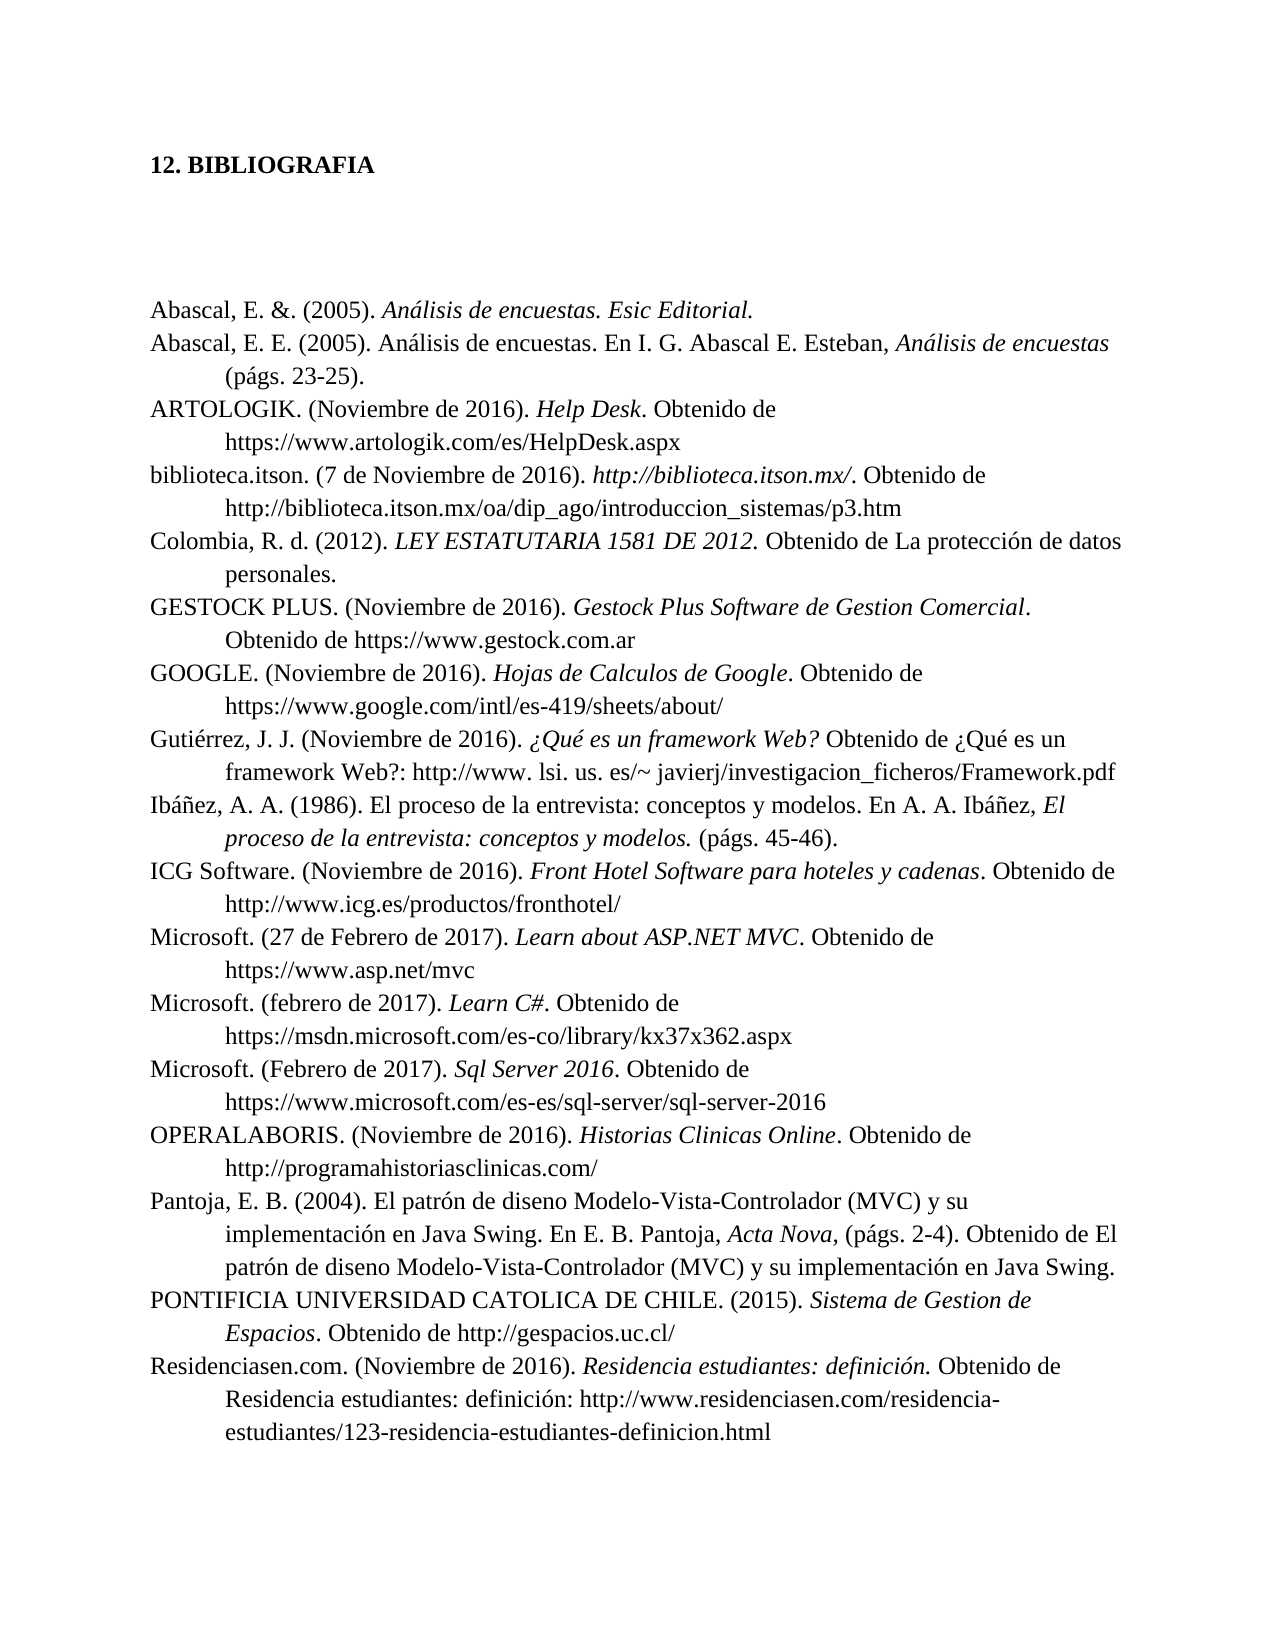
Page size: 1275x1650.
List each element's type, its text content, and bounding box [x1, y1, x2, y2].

list BIBLIOGRAFIA [150, 150, 1125, 179]
